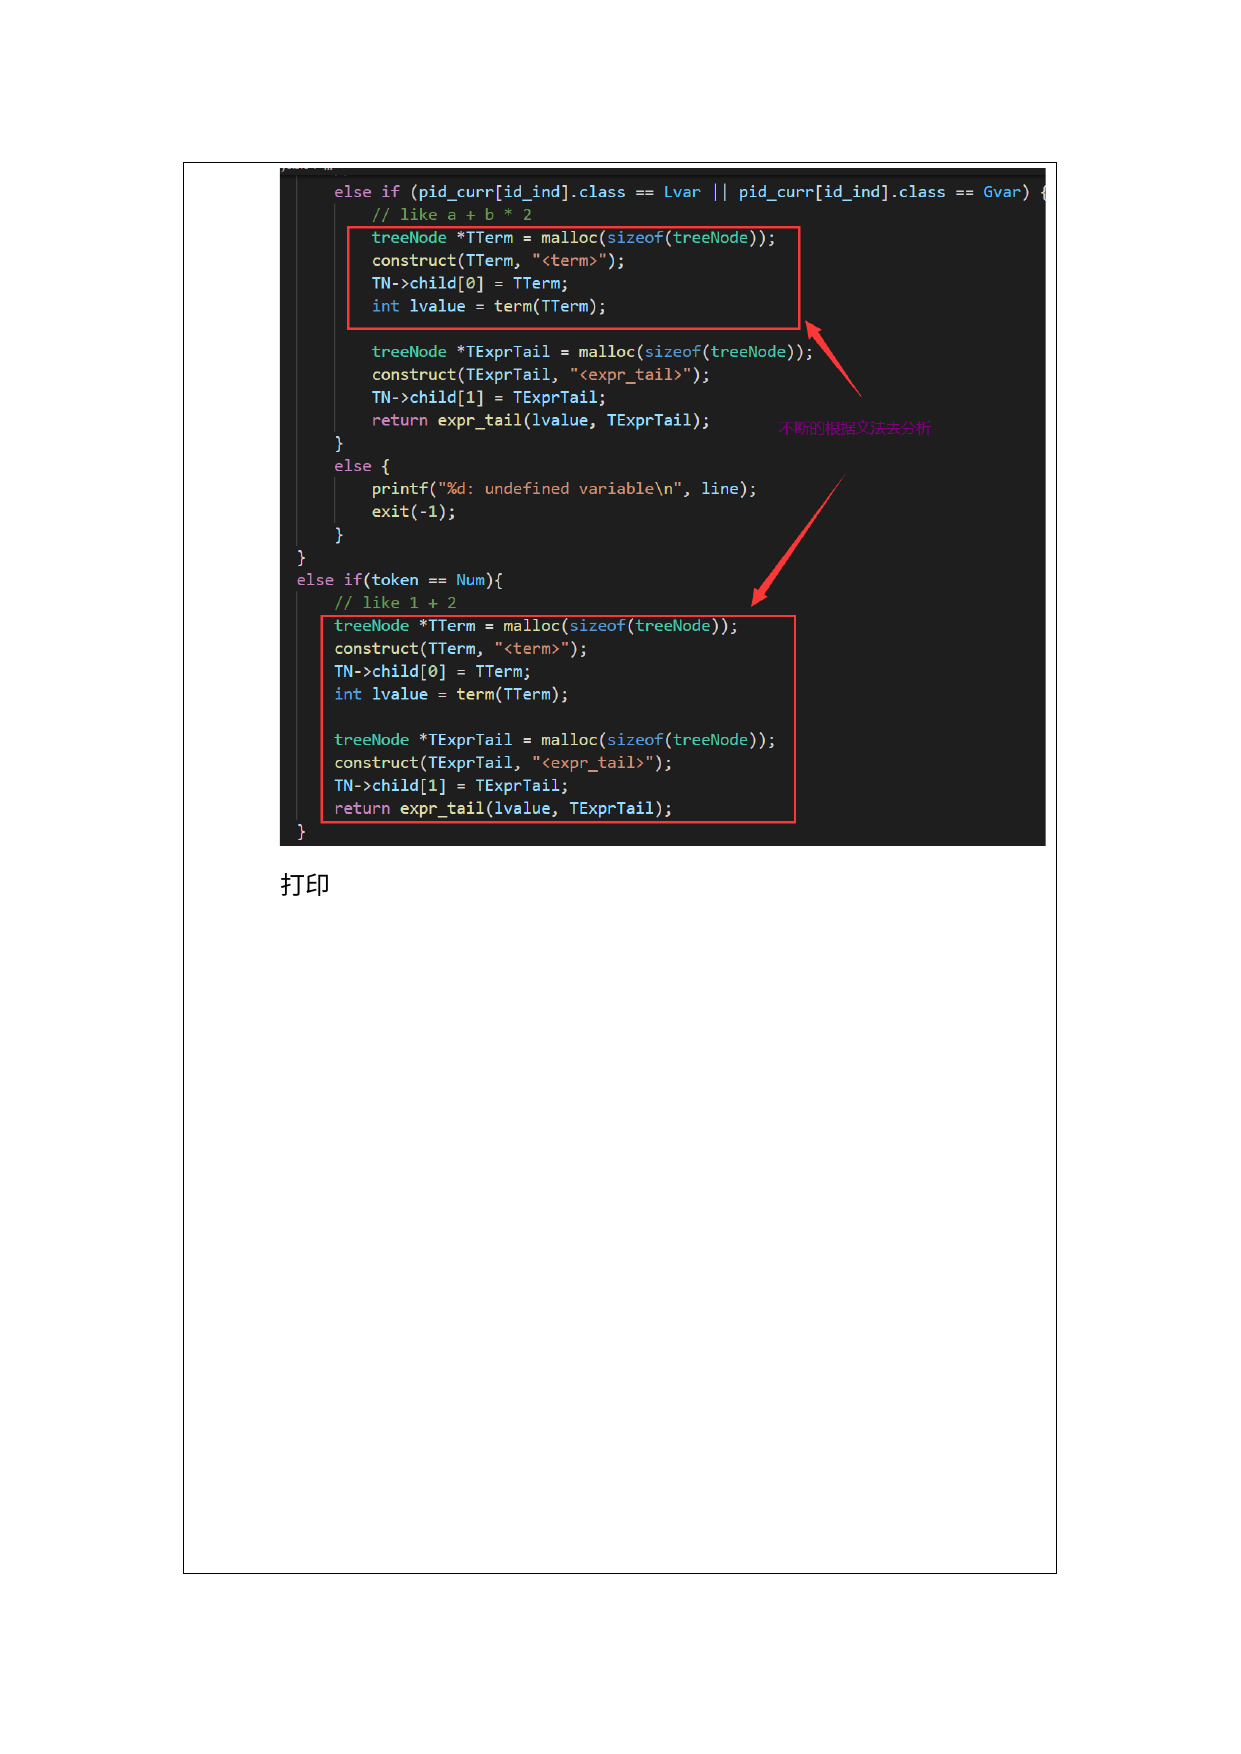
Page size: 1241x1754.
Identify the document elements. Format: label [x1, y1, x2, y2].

table_cell [184, 163, 1056, 1572]
picture [279, 168, 1046, 846]
